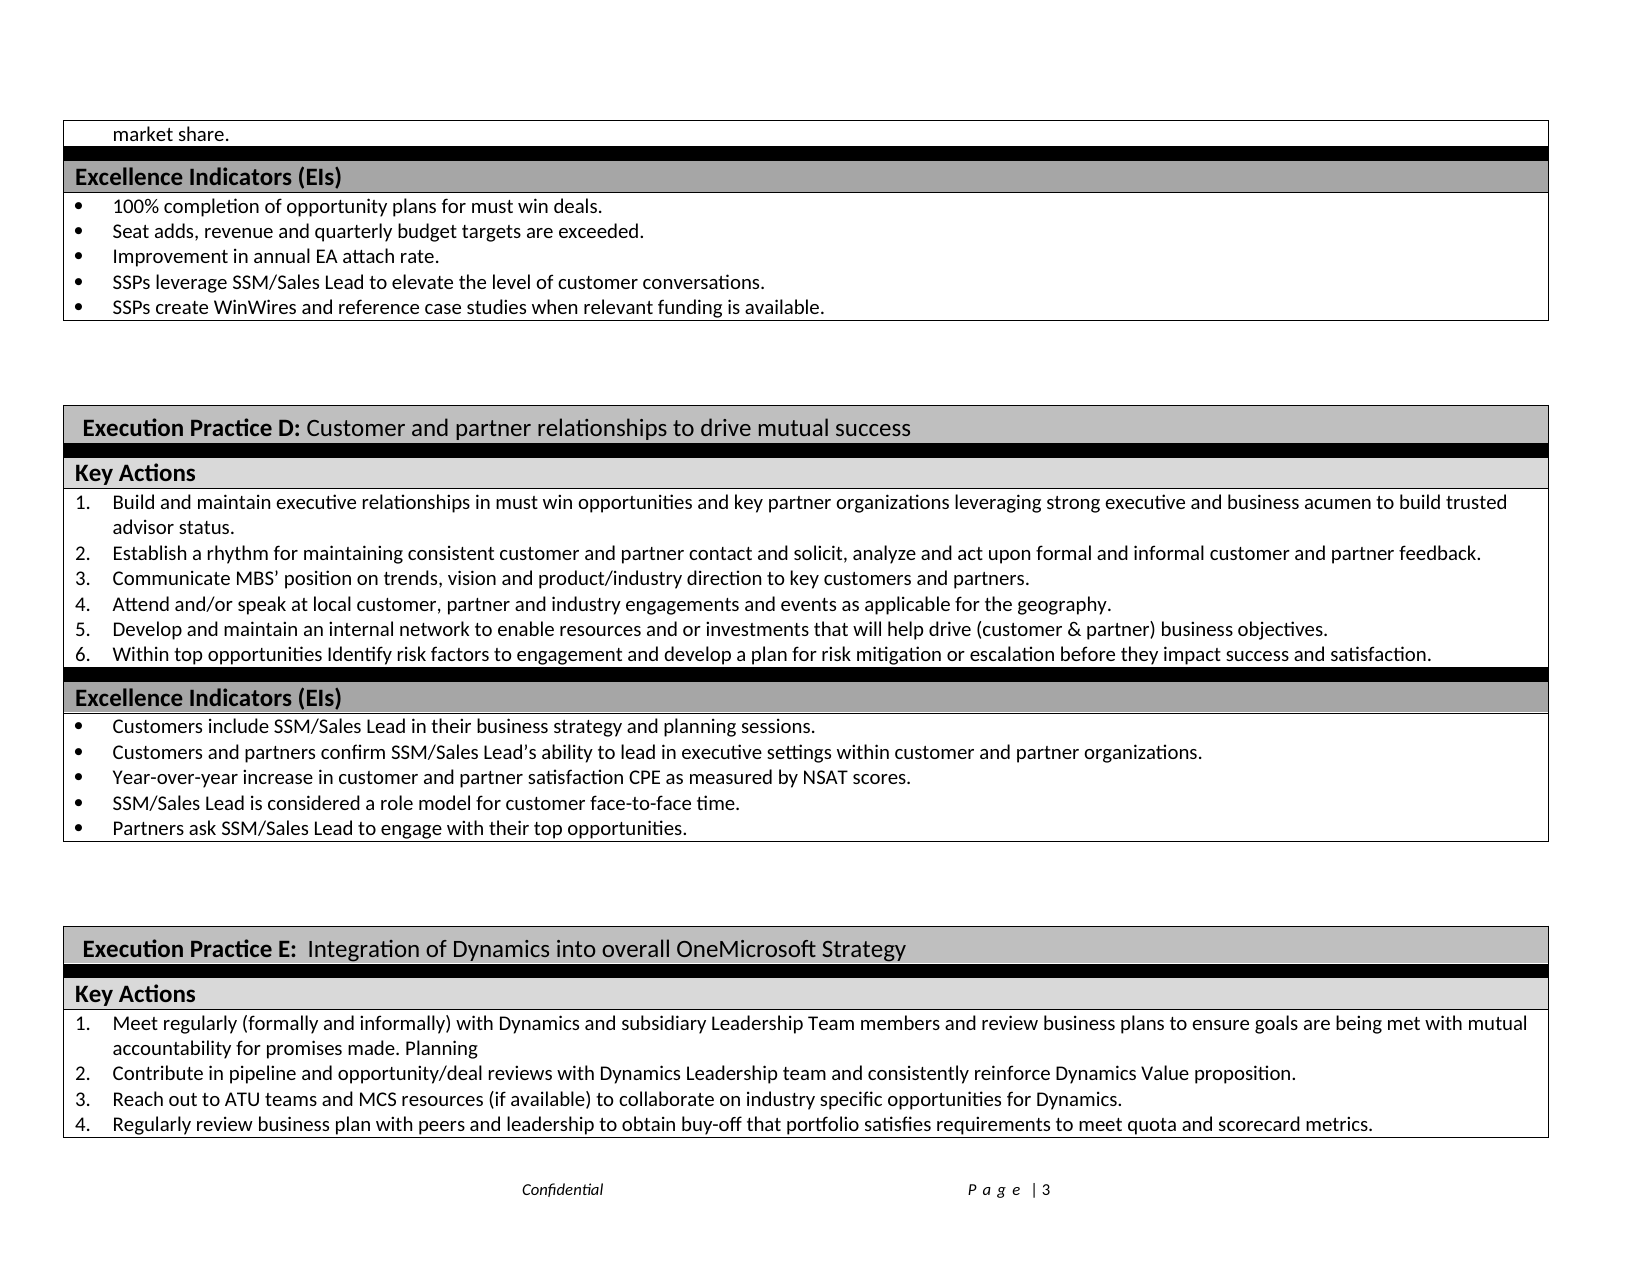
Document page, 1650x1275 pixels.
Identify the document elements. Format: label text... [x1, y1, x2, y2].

table_cell [64, 444, 1548, 457]
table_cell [64, 121, 1548, 146]
table_cell Build and maintain executive relationships in must win opportunities and key partner organizations leveraging strong executive and business acumen to build trusted advisor status. Establish a rhythm for maintaining consistent customer and partner contact and solicit, analyze and act upon formal and informal customer and partner feedback. Communicate MBS’ position on trends, vision and product/industry direction to key customers and partners. Attend and/or speak at local customer, partner and industry engagements and events as applicable for the geography. Develop and maintain an internal network to enable resources and or investments that will help drive (customer & partner) business objectives. Within top opportunities Identify risk factors to engagement and develop a plan for risk mitigation or escalation before they impact success and satisfaction. [64, 489, 1548, 667]
table_cell [64, 965, 1548, 977]
table_header Execution Practice E: Integration of Dynamics into overall OneMicrosoft Strategy [64, 927, 1548, 963]
table_cell [64, 148, 1548, 160]
table_header Execution Practice D: Customer and partner relationships to drive mutual success [64, 406, 1548, 443]
table_cell Excellence Indicators (EIs) [64, 682, 1548, 712]
table_cell Key Actions [64, 458, 1548, 488]
table_cell Customers include SSM/Sales Lead in their business strategy and planning sessions. Customers and partners confirm SSM/Sales Lead’s ability to lead in executive settings within customer and partner organizations. Year-over-year increase in customer and partner satisfaction CPE as measured by NSAT scores. SSM/Sales Lead is considered a role model for customer face-to-face time. Partners ask SSM/Sales Lead to engage with their top opportunities. [64, 714, 1548, 841]
table_cell Key Actions [64, 978, 1548, 1009]
table_cell Excellence Indicators (EIs) [64, 161, 1548, 192]
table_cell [64, 1010, 1548, 1137]
table_cell [64, 668, 1548, 681]
table_cell 100% completion of opportunity plans for must win deals. Seat adds, revenue and quarterly budget targets are exceeded. Improvement in annual EA attach rate. SSPs leverage SSM/Sales Lead to elevate the level of customer conversations. SSPs create WinWires and reference case studies when relevant funding is available. [64, 193, 1548, 320]
